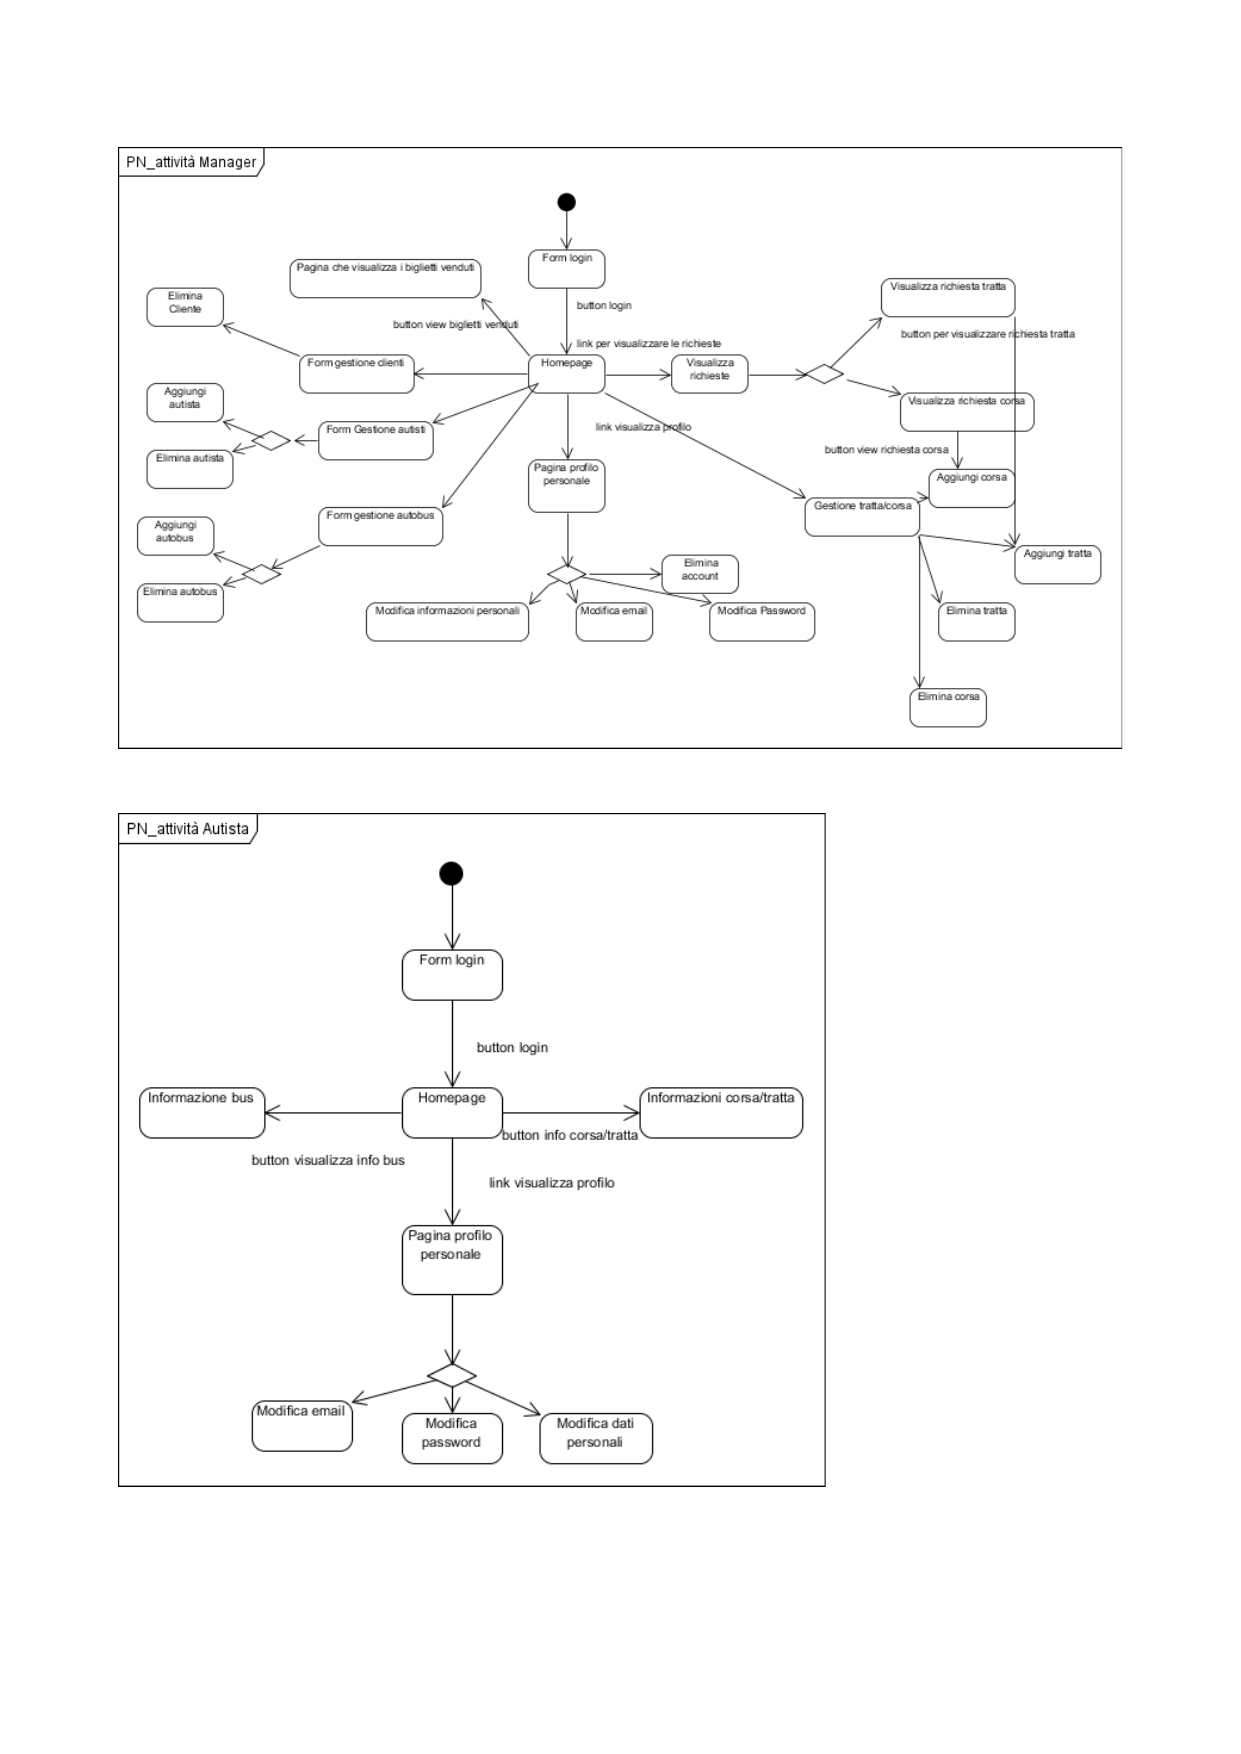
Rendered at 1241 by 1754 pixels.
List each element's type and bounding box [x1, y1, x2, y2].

picture [118, 813, 826, 1487]
picture [118, 147, 1123, 749]
